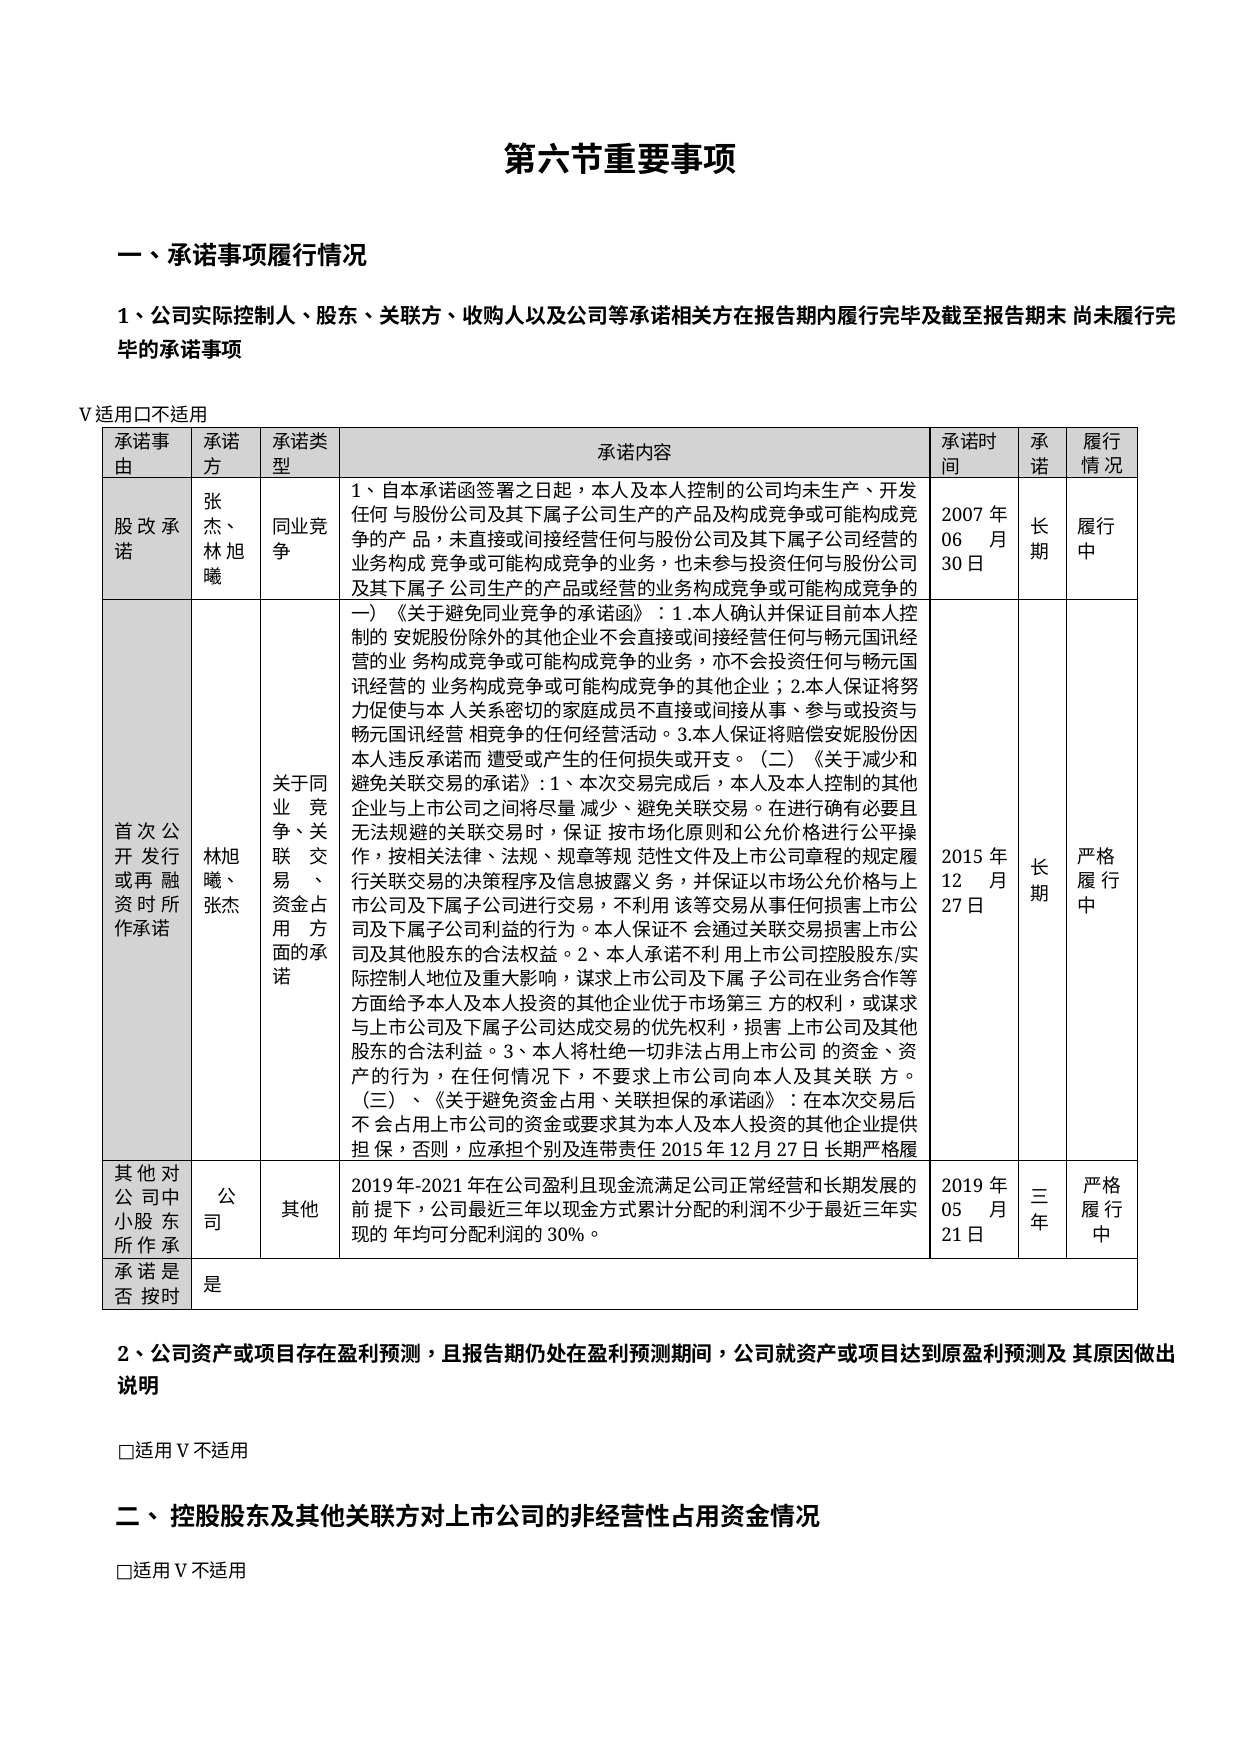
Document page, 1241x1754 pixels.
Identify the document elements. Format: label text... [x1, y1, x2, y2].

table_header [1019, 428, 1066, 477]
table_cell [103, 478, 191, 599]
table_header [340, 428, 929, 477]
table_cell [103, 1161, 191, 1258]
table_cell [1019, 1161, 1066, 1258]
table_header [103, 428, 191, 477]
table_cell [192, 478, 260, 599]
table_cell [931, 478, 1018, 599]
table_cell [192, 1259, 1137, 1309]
subtitle 1、公司实际控制人、股东、关联方、收购人以及公司等承诺相关方在报告期内履行完毕及截至报告期末 尚未履行完毕的承诺事项 [117, 297, 1177, 364]
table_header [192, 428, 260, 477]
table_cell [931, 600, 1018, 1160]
text □适用V不适用 [63, 1548, 1177, 1585]
text V适用口不适用 [79, 401, 1177, 427]
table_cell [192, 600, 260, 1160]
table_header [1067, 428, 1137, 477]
subtitle 第六节重要事项 [63, 136, 1177, 181]
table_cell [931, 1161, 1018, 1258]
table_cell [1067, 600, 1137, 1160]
subtitle 二、 控股股东及其他关联方对上市公司的非经营性占用资金情况 [63, 1501, 1177, 1531]
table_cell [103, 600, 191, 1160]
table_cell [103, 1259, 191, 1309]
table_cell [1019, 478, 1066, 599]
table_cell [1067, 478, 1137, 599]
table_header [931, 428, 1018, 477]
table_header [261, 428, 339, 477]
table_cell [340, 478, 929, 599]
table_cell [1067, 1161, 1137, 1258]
subtitle 2、公司资产或项目存在盈利预测，且报告期仍处在盈利预测期间，公司就资产或项目达到原盈利预测及 其原因做出说明 [117, 1335, 1177, 1400]
subtitle 一、承诺事项履行情况 [63, 238, 1177, 272]
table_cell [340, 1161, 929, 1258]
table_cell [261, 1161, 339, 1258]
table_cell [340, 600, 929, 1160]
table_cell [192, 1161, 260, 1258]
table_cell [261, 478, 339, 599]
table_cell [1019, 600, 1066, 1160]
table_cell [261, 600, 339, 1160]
text □适用V不适用 [63, 1437, 1177, 1463]
